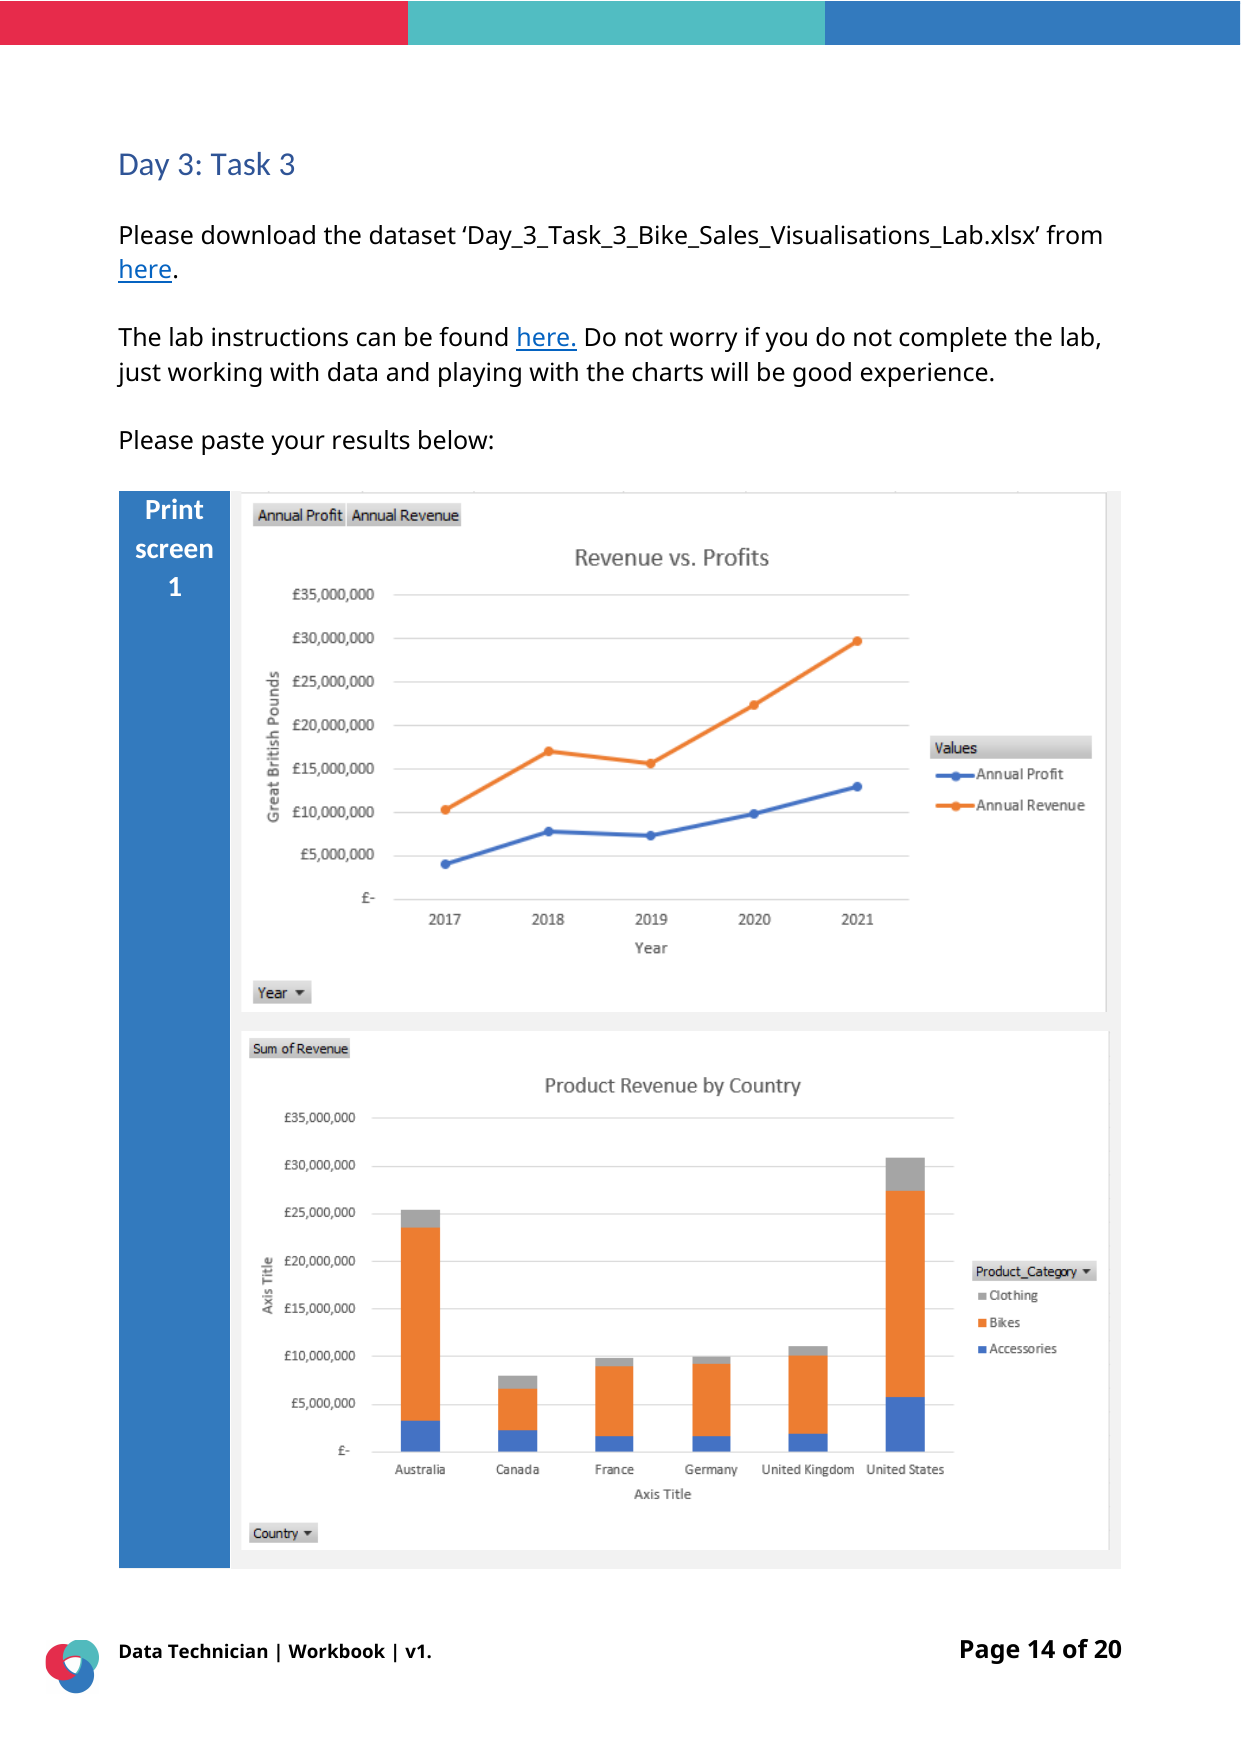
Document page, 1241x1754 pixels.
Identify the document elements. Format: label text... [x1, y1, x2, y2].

subtitle Day 3: Task 3 [118, 143, 1122, 184]
table_header [231, 491, 1121, 1568]
picture [241, 1031, 1111, 1550]
text The lab instructions can be found here. Do not worry if you do not complete the lab, just working with data and playing with the charts will be good experience. [118, 320, 1122, 388]
picture [45, 1640, 100, 1694]
text Please download the dataset ‘Day_3_Task_3_Bike_Sales_Visualisations_Lab.xlsx’ from here. [118, 218, 1122, 286]
table_header Print screen 1 [119, 491, 230, 1568]
picture [241, 491, 1107, 1012]
text Please paste your results below: [118, 422, 1122, 456]
